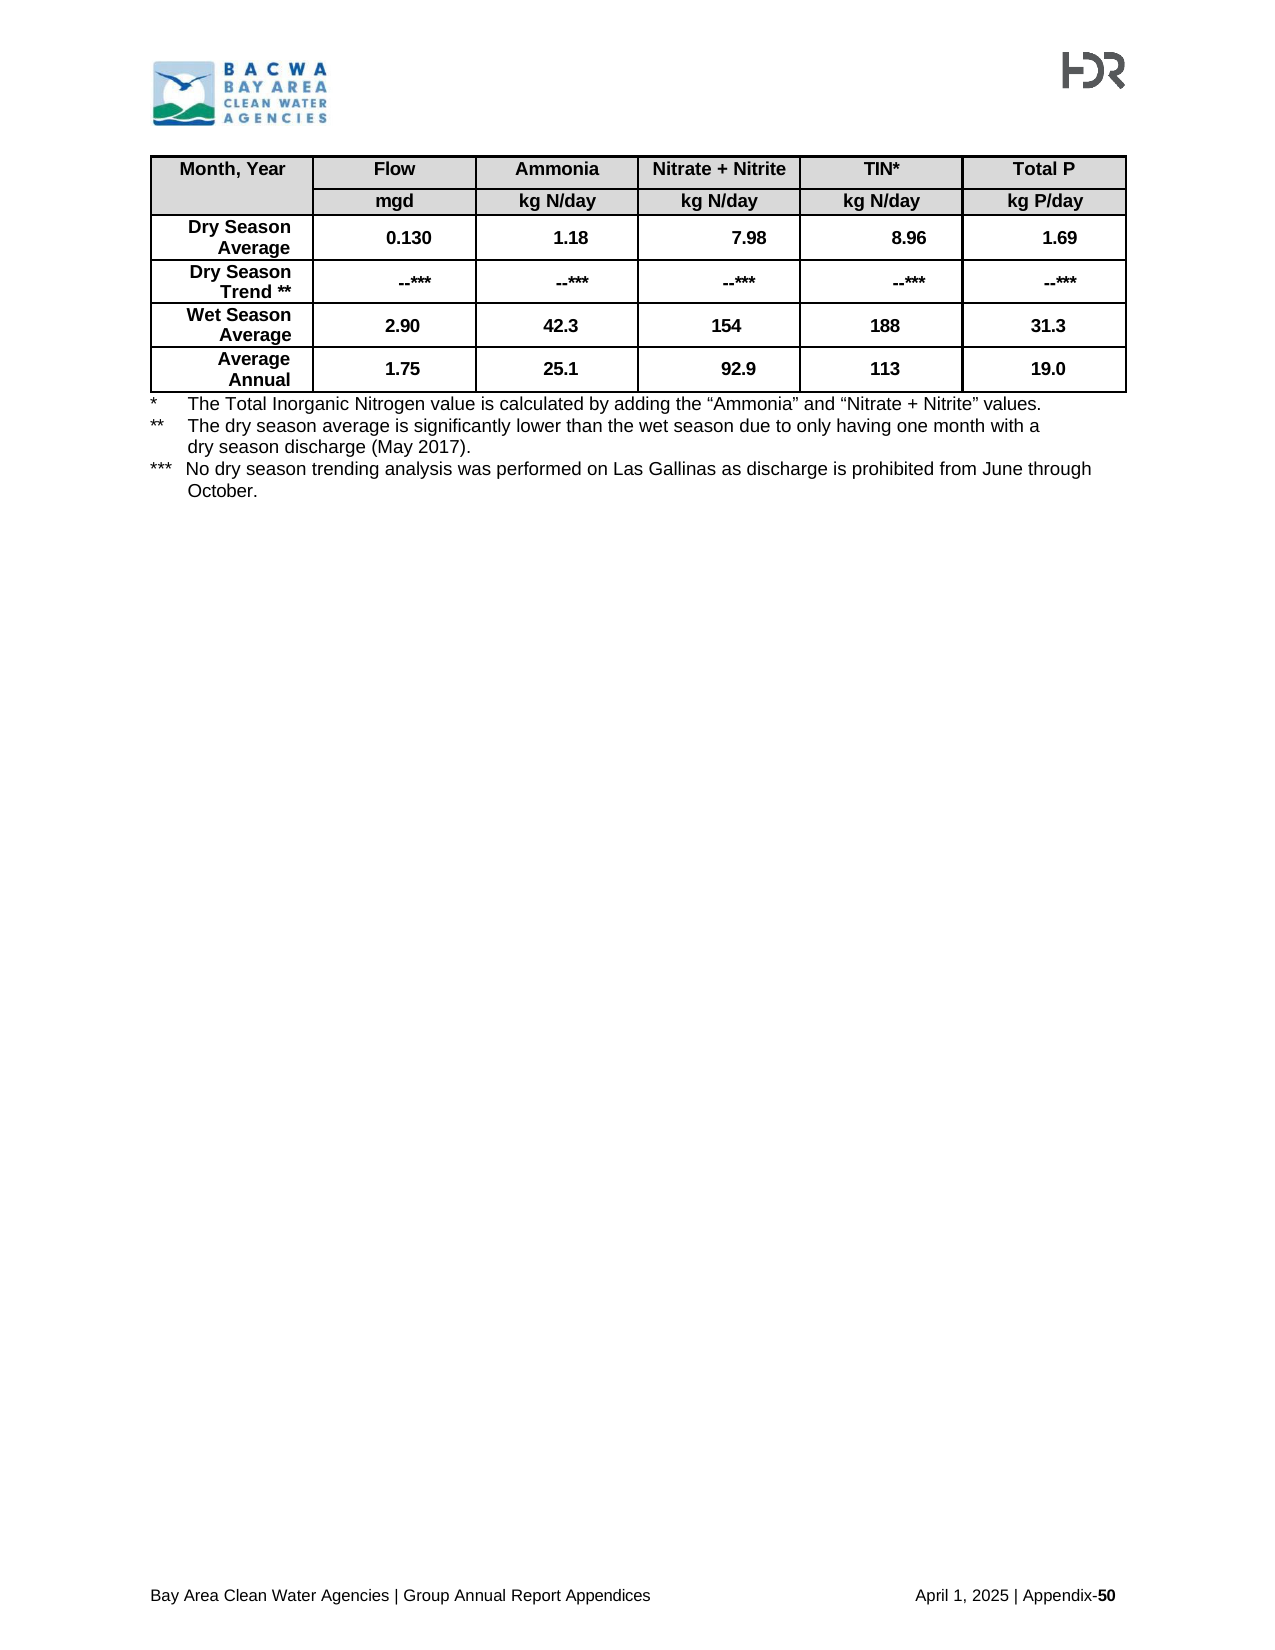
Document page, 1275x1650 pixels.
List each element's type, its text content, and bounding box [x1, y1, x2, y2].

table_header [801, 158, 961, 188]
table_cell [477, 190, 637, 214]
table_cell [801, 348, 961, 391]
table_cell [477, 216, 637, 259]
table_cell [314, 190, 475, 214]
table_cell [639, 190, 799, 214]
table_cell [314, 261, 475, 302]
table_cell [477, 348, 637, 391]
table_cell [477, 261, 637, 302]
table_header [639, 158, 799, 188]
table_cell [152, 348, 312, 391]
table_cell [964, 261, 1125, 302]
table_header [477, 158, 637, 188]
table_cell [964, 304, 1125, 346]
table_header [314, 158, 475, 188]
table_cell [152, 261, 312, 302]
text *** No dry season trending analysis was performed on Las Gallinas as discharge is prohibited from June through October. [150, 458, 1125, 501]
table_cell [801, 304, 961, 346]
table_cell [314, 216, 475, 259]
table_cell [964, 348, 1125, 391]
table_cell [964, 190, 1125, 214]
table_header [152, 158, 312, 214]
picture [1062, 52, 1125, 89]
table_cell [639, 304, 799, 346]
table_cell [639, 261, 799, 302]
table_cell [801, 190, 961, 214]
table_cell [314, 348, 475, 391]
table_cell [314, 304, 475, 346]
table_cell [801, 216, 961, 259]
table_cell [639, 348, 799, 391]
text ** The dry season average is significantly lower than the wet season due to only having one month with a dry season discharge (May 2017). [150, 414, 1071, 458]
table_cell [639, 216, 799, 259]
text * The Total Inorganic Nitrogen value is calculated by adding the “Ammonia” and “Nitrate + Nitrite” values. [150, 393, 1162, 414]
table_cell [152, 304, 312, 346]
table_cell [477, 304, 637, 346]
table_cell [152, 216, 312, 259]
picture [150, 60, 333, 126]
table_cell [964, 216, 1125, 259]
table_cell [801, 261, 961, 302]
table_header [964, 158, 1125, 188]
